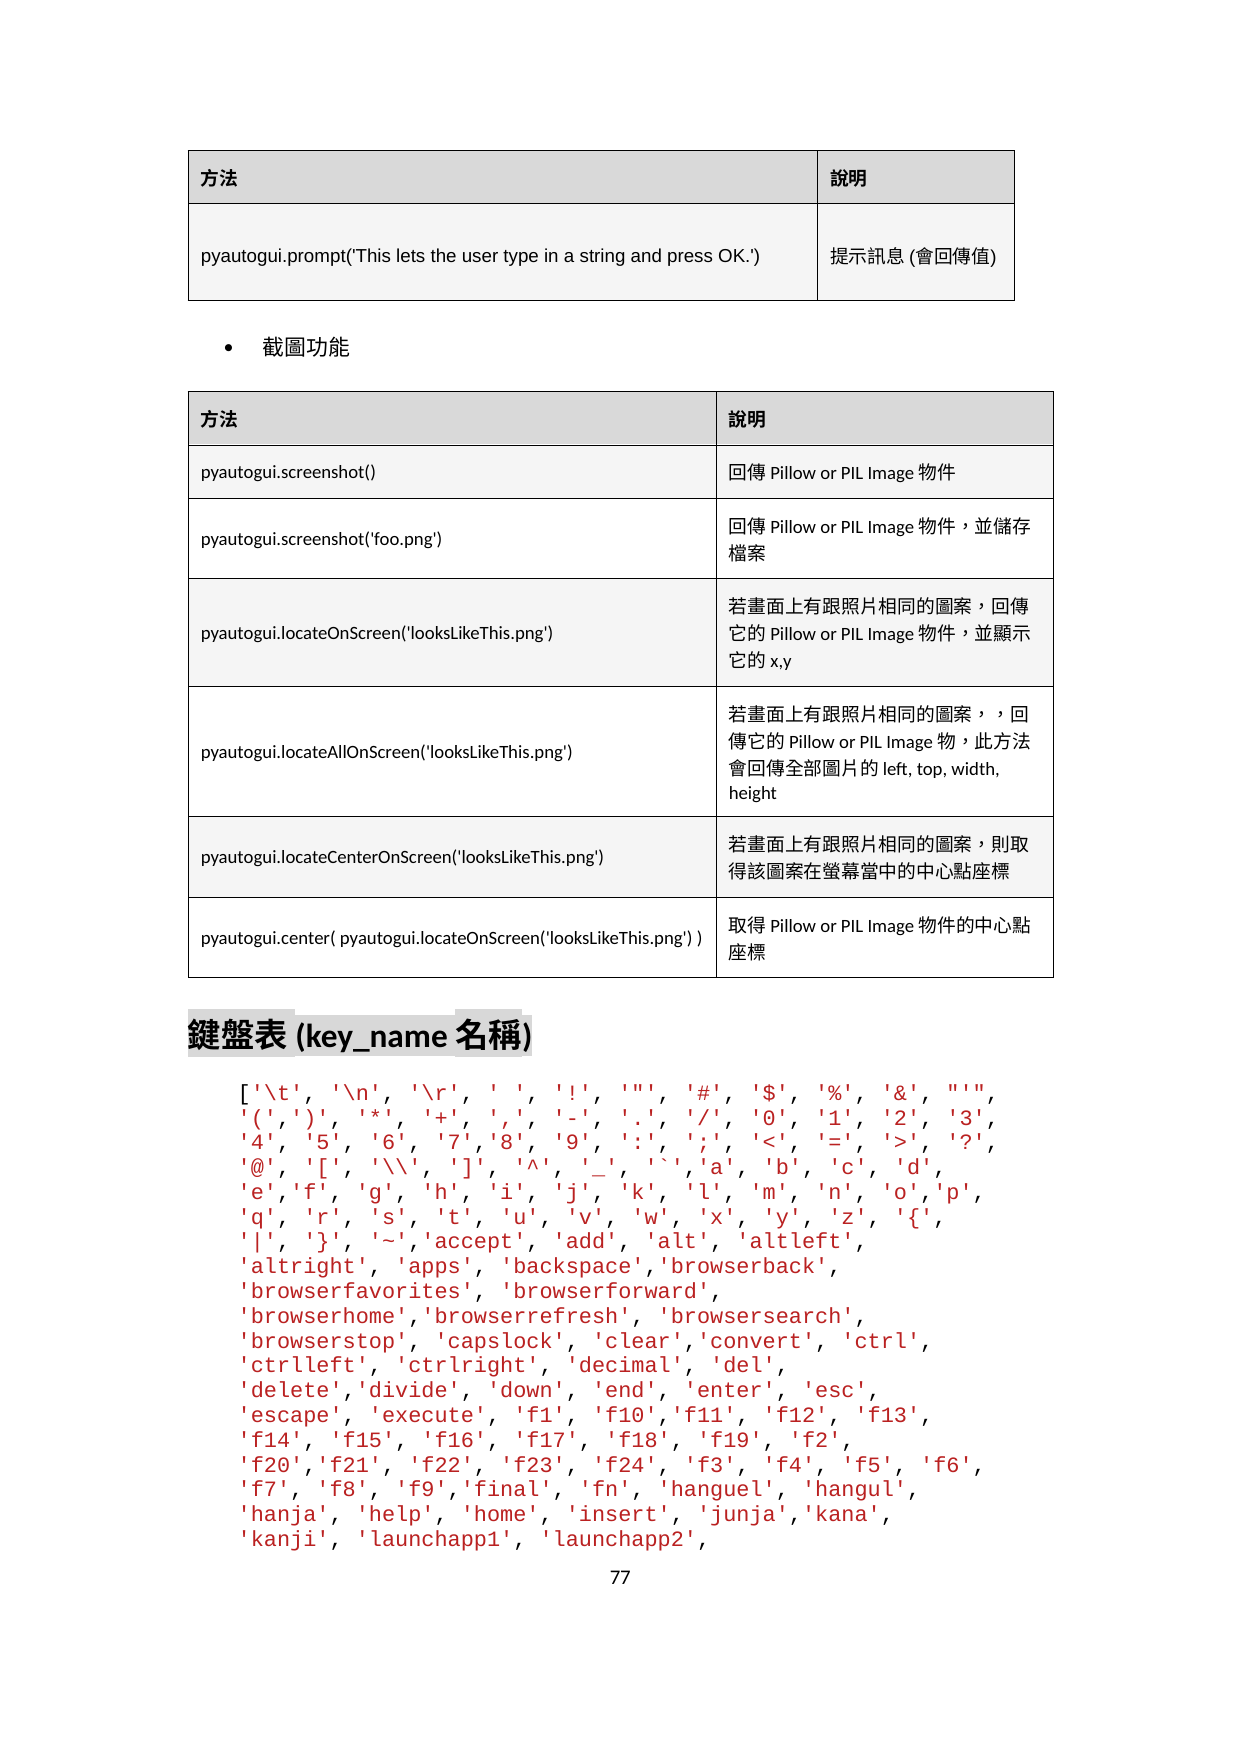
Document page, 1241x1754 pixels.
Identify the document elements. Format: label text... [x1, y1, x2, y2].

table_cell pyautogui.screenshot() [189, 446, 716, 498]
table_cell 回傳 Pillow or PIL Image 物件，並儲存檔案 [717, 499, 1053, 578]
table_cell pyautogui.locateOnScreen('looksLikeThis.png') [189, 579, 716, 686]
table_cell pyautogui.prompt('This lets the user type in a string and press OK.') [189, 204, 817, 300]
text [237, 1082, 1003, 1553]
table_header 說明 [818, 151, 1014, 203]
table_cell 提示訊息 (會回傳值) [818, 204, 1014, 300]
table_cell 回傳 Pillow or PIL Image 物件 [717, 446, 1053, 498]
table_cell pyautogui.center( pyautogui.locateOnScreen('looksLikeThis.png') ) [189, 898, 716, 977]
list 截圖功能 [225, 330, 1053, 362]
table_cell pyautogui.screenshot('foo.png') [189, 499, 716, 578]
table_header 說明 [717, 392, 1053, 444]
table_cell 若畫面上有跟照片相同的圖案，，回傳它的 Pillow or PIL Image 物，此方法會回傳全部圖片的 left, top, width, height [717, 687, 1053, 816]
table_cell 取得 Pillow or PIL Image 物件的中心點座標 [717, 898, 1053, 977]
table_cell 若畫面上有跟照片相同的圖案，則取得該圖案在螢幕當中的中心點座標 [717, 817, 1053, 897]
table_cell pyautogui.locateAllOnScreen('looksLikeThis.png') [189, 687, 716, 816]
table_cell pyautogui.locateCenterOnScreen('looksLikeThis.png') [189, 817, 716, 897]
table_header 方法 [189, 392, 716, 444]
table_header 方法 [189, 151, 817, 203]
table_cell 若畫面上有跟照片相同的圖案，回傳它的 Pillow or PIL Image 物件，並顯示它的 x,y [717, 579, 1053, 686]
text 鍵盤表 (key_name 名稱) [522, 1009, 1053, 1057]
